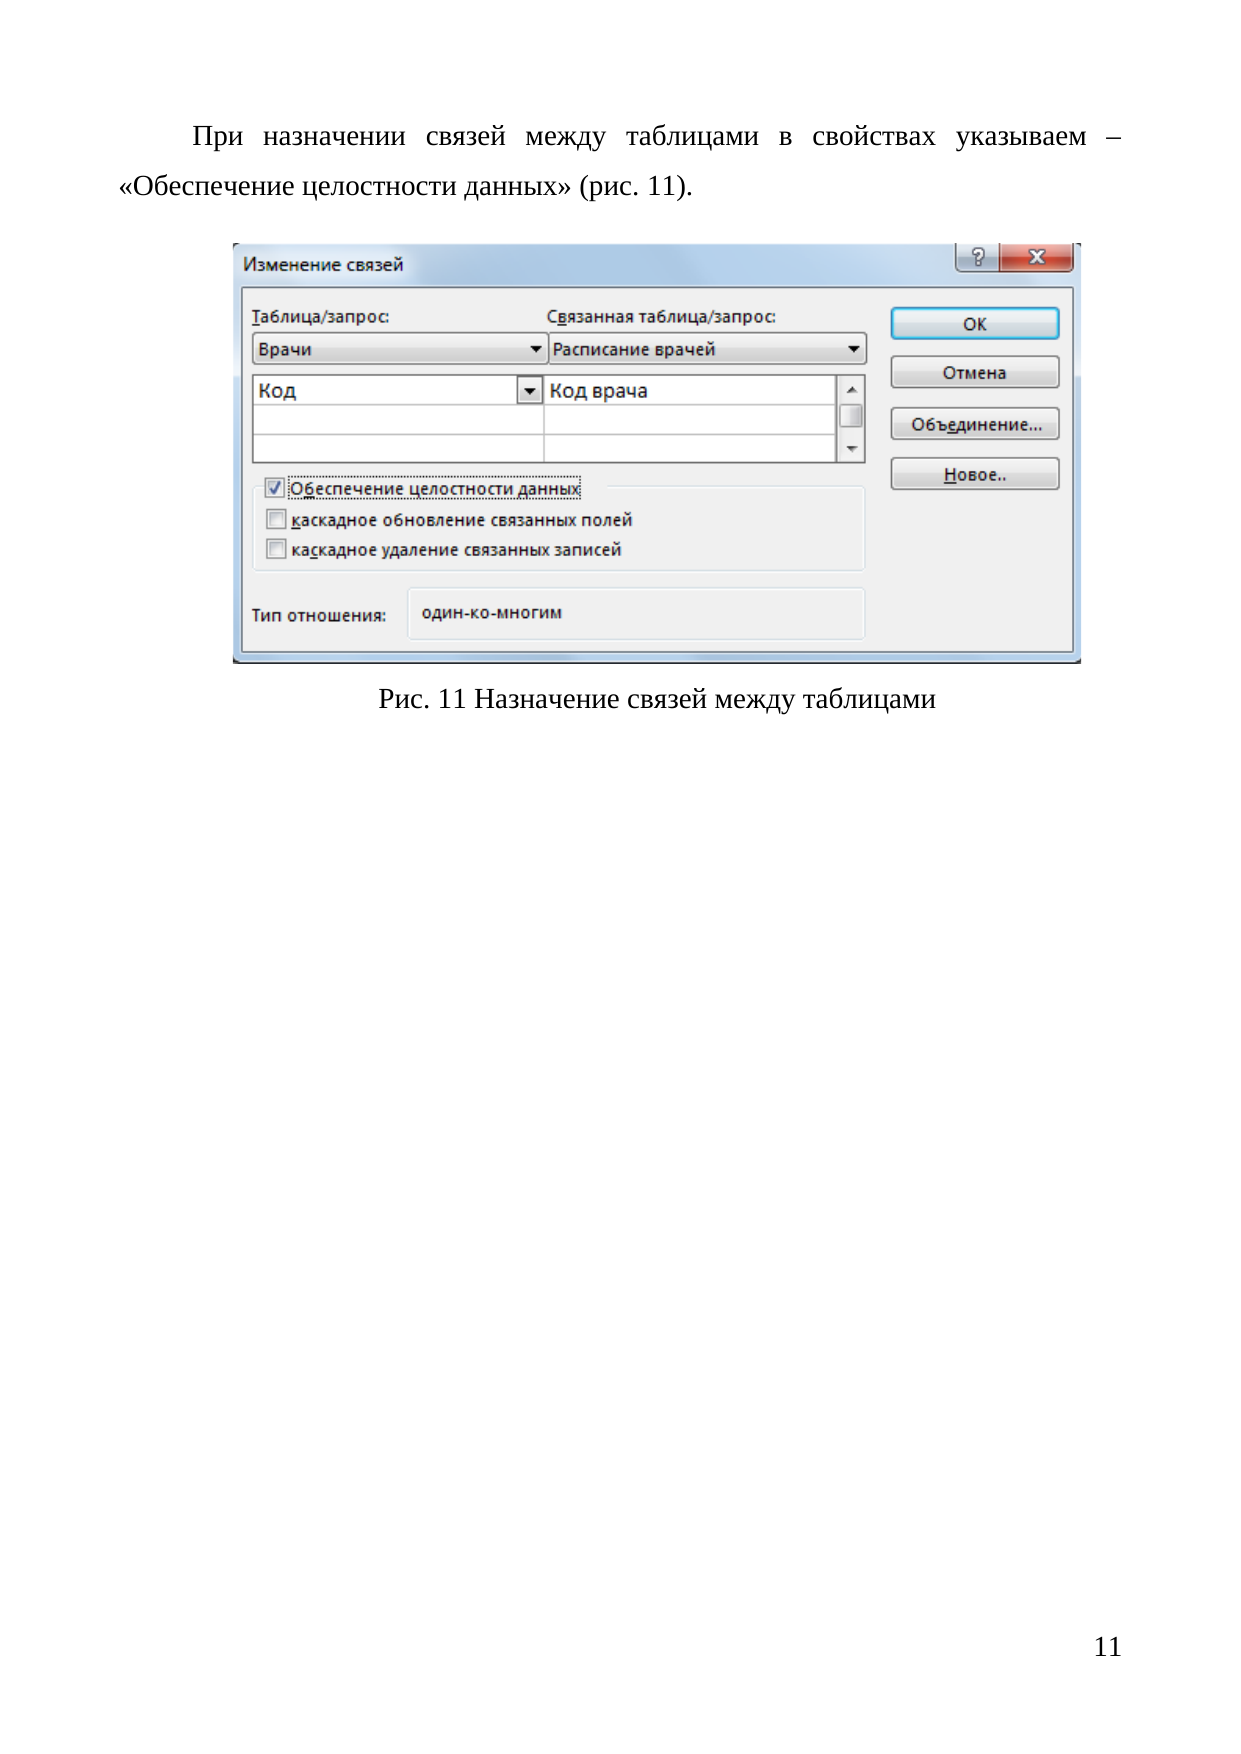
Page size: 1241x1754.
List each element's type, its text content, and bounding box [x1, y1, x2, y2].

text При назначении связей между таблицами в свойствах указываем – «Обеспечение целостности данных» (рис. 11). [118, 118, 1122, 202]
text Рис. 11 Назначение связей между таблицами [118, 681, 1122, 714]
picture [232, 243, 1082, 664]
